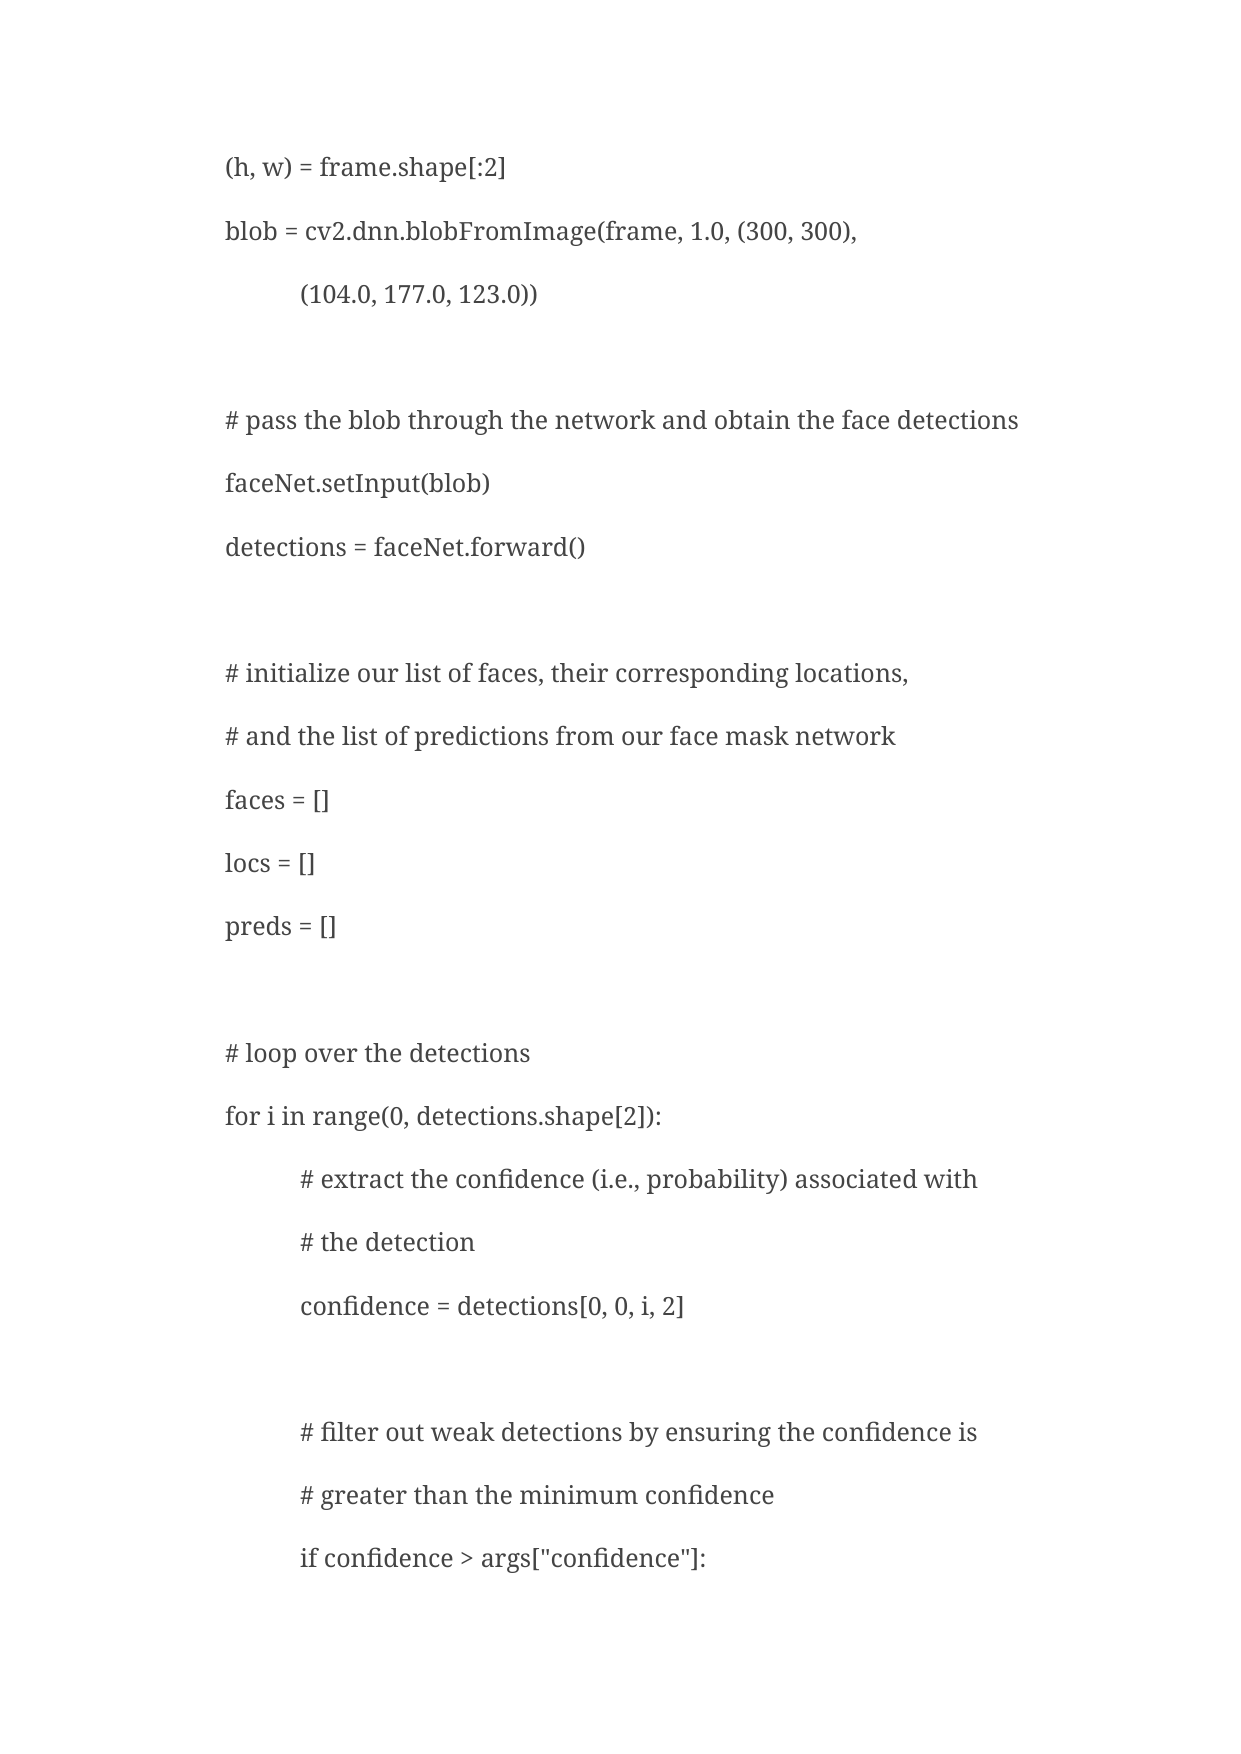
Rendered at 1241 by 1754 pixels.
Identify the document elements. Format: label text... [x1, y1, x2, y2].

text # and the list of predictions from our face mask network [150, 719, 1090, 753]
text # initialize our list of faces, their corresponding locations, [150, 656, 1090, 690]
text if confidence > args["confidence"]: [150, 1541, 1090, 1575]
text detections = faceNet.forward() [150, 529, 1090, 563]
text # extract the confidence (i.e., probability) associated with [150, 1162, 1090, 1196]
text faceNet.setInput(blob) [150, 466, 1090, 500]
text for i in range(0, detections.shape[2]): [150, 1098, 1090, 1132]
text # loop over the detections [150, 1035, 1090, 1069]
text locs = [] [150, 846, 1090, 879]
text # greater than the minimum confidence [150, 1478, 1090, 1512]
text blob = cv2.dnn.blobFromImage(frame, 1.0, (300, 300), [150, 213, 1090, 247]
text # pass the blob through the network and obtain the face detections [150, 403, 1090, 437]
text confidence = detections[0, 0, i, 2] [150, 1288, 1090, 1322]
text # the detection [150, 1225, 1090, 1259]
text (104.0, 177.0, 123.0)) [150, 276, 1090, 311]
text (h, w) = frame.shape[:2] [150, 150, 1090, 184]
text preds = [] [150, 909, 1090, 943]
text # filter out weak detections by ensuring the confidence is [150, 1414, 1090, 1449]
text faces = [] [150, 782, 1090, 816]
